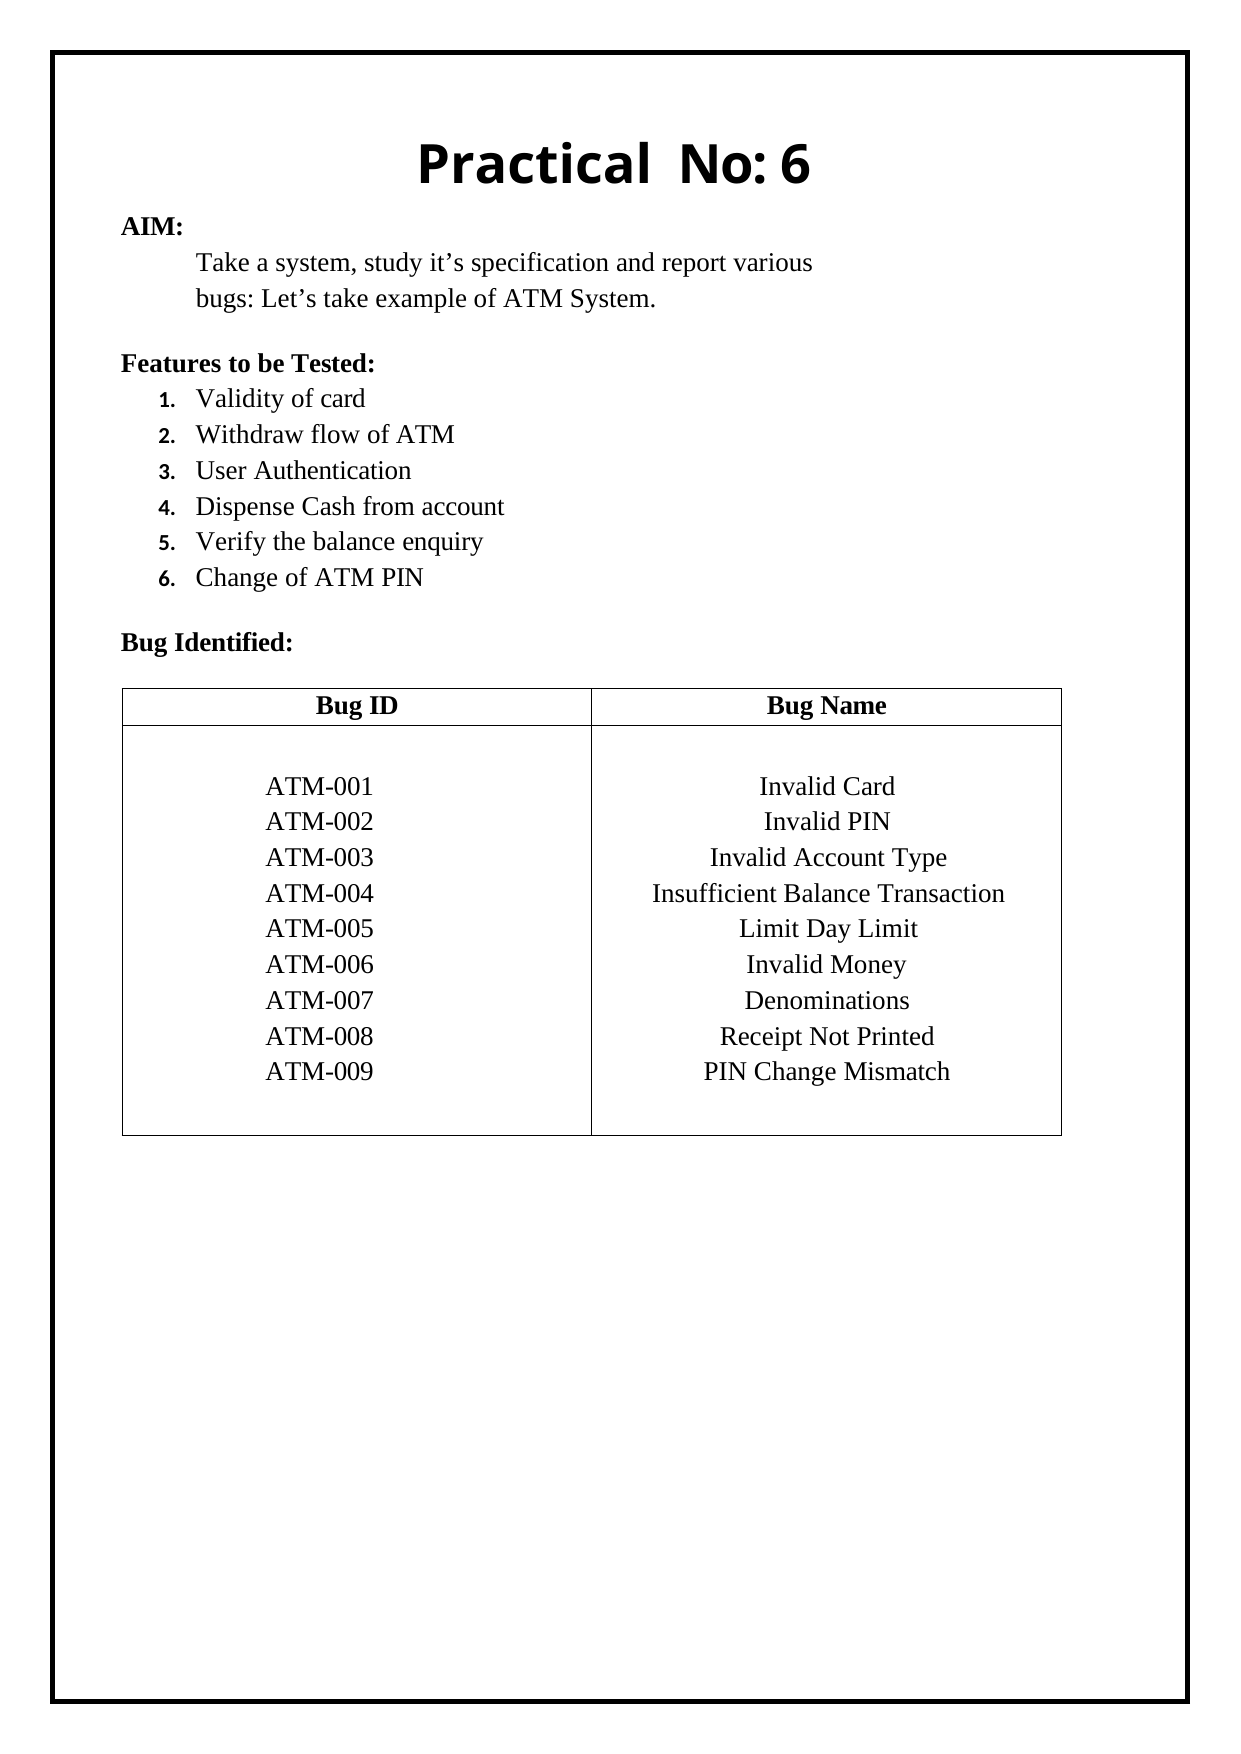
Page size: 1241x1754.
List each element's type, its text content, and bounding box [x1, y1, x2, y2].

subtitle Practical No: 6 [118, 126, 1108, 199]
list Verify the balance enquiry [158, 526, 1122, 557]
subtitle AIM: [121, 211, 1122, 242]
list Withdraw flow of ATM [158, 418, 1122, 449]
list Change of ATM PIN [158, 561, 1122, 592]
table_header Bug ID [123, 689, 591, 725]
list Dispense Cash from account [158, 490, 1122, 521]
text Bug Identified: [121, 626, 1122, 657]
table_cell ATM-001 ATM-002 ATM-003 ATM-004 ATM-005 ATM-006 ATM-007 ATM-008 ATM-009 [123, 726, 591, 1134]
text Take a system, study it’s specification and report various bugs: Let’s take example of ATM System. [196, 246, 873, 313]
list Validity of card [158, 383, 1122, 414]
list User Authentication [158, 454, 1122, 485]
table_header Bug Name [592, 689, 1061, 725]
subtitle Features to be Tested: [121, 347, 1122, 378]
table_cell Invalid Card Invalid PIN Invalid Account Type Insufficient Balance Transaction Limit Day Limit Invalid Money Denominations Receipt Not Printed PIN Change Mismatch [592, 726, 1061, 1134]
